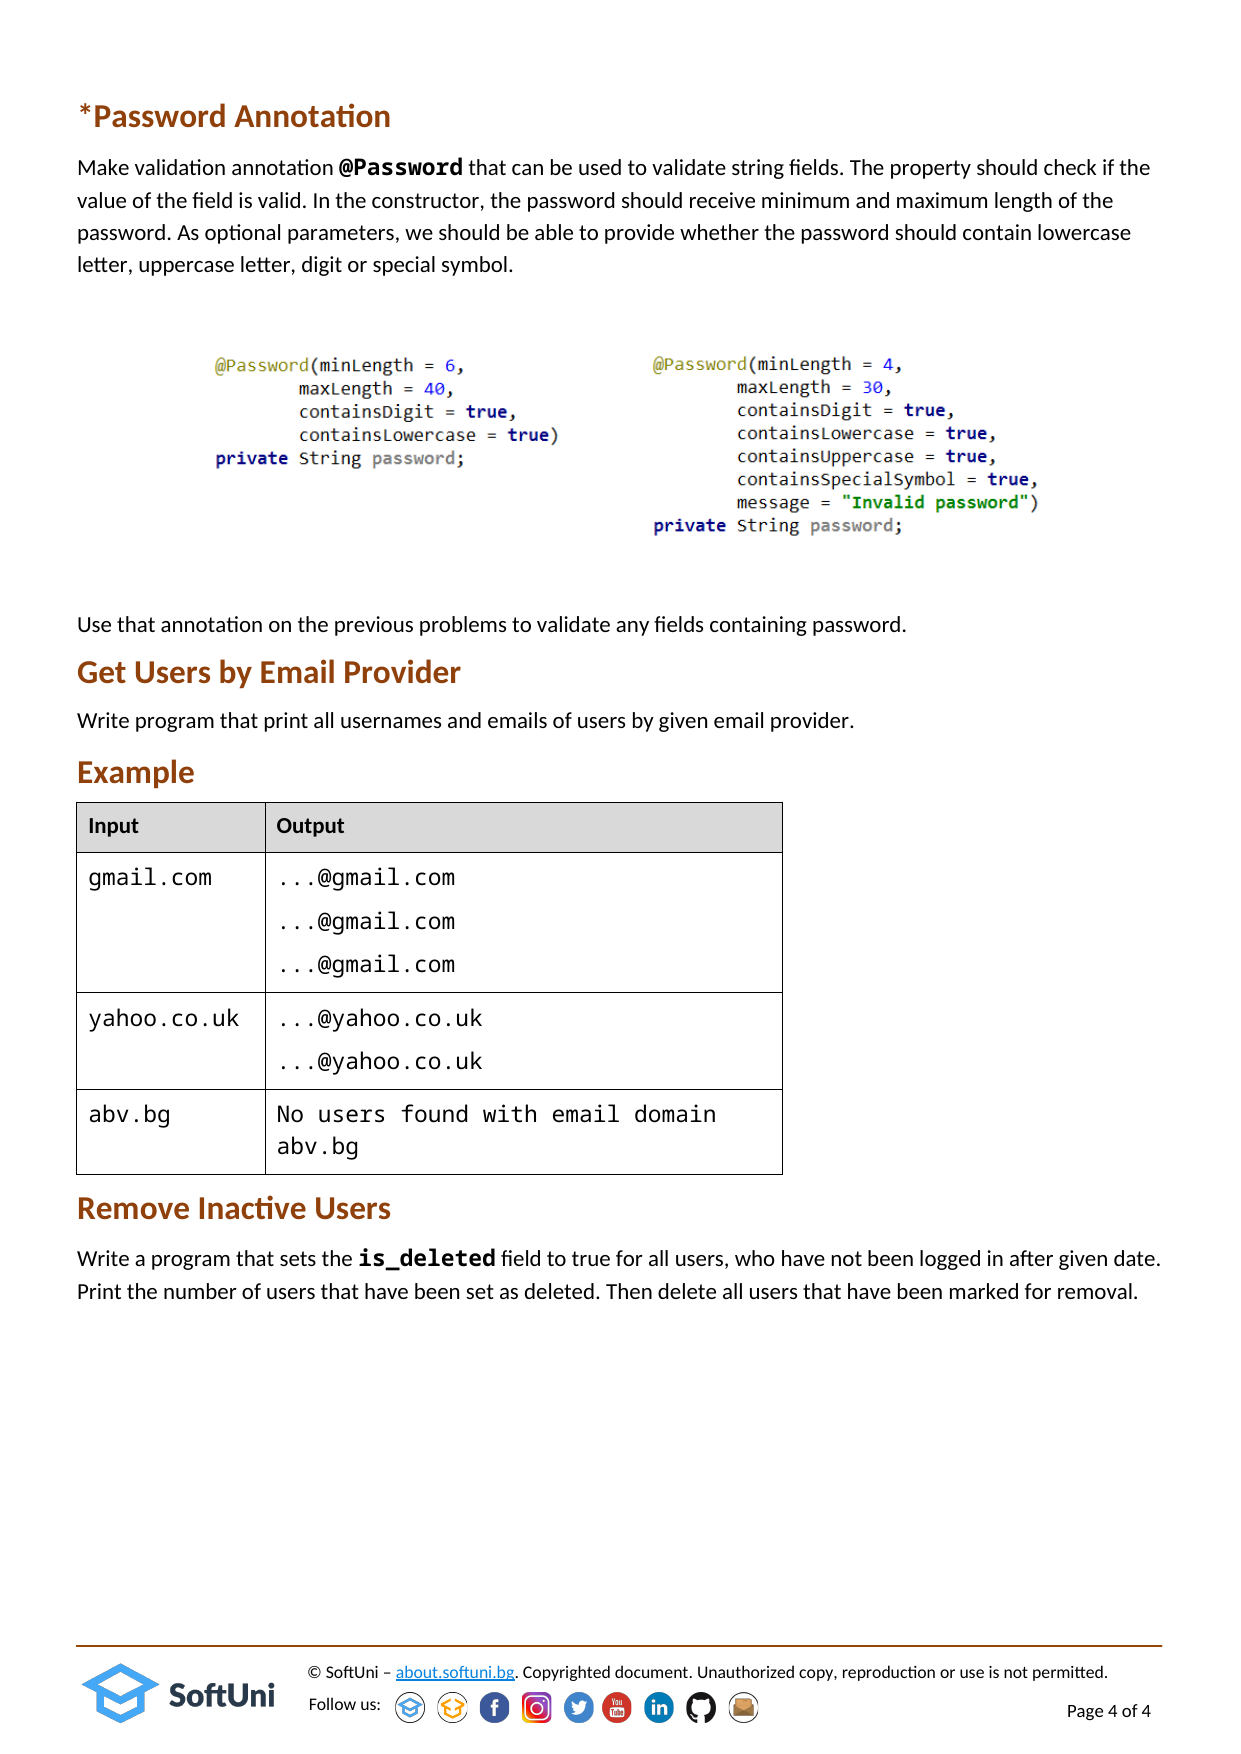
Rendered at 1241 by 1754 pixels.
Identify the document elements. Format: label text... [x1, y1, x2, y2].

text Make validation annotation @Password that can be used to validate string fields. The property should check if the value of the field is valid. In the constructor, the password should receive minimum and maximum length of the password. As optional parameters, we should be able to provide whether the password should contain lowercase letter, uppercase letter, digit or special symbol. [77, 151, 1163, 278]
subtitle Remove Inactive Users [77, 1187, 1163, 1228]
text Write program that print all usernames and emails of users by given email provider. [77, 706, 1163, 734]
picture [658, 1705, 667, 1714]
table_cell No users found with email domain abv.bg [266, 1090, 782, 1173]
table_cell yahoo.co.uk [77, 993, 265, 1089]
table_header Output [266, 803, 782, 852]
picture [644, 1692, 653, 1701]
picture [645, 348, 1050, 545]
subtitle *Password Annotation [77, 95, 1163, 136]
picture [564, 1692, 594, 1723]
picture [522, 1692, 552, 1723]
picture [479, 1692, 510, 1723]
text Use that annotation on the previous problems to validate any fields containing password. [77, 610, 1163, 638]
picture [686, 1692, 716, 1723]
table_header Input [77, 803, 265, 852]
table_cell ...@yahoo.co.uk ...@yahoo.co.uk [266, 993, 782, 1089]
table_header [634, 340, 1189, 557]
picture [644, 1714, 653, 1723]
picture [206, 348, 567, 478]
picture [665, 1692, 674, 1701]
picture [602, 1692, 632, 1723]
picture [75, 1658, 281, 1729]
table_cell abv.bg [77, 1090, 265, 1173]
subtitle Get Users by Email Provider [77, 651, 1163, 692]
table_cell gmail.com [77, 853, 265, 992]
subtitle Example [77, 751, 1163, 791]
picture [395, 1692, 425, 1723]
table_header [195, 340, 634, 557]
text Write a program that sets the is_deleted field to true for all users, who have not been logged in after given date. Print the number of users that have been set as deleted. Then delete all users that have been marked for removal. [77, 1242, 1163, 1306]
table_cell ...@gmail.com ...@gmail.com ...@gmail.com [266, 853, 782, 992]
picture [665, 1714, 674, 1723]
picture [437, 1692, 468, 1723]
picture [728, 1692, 759, 1723]
